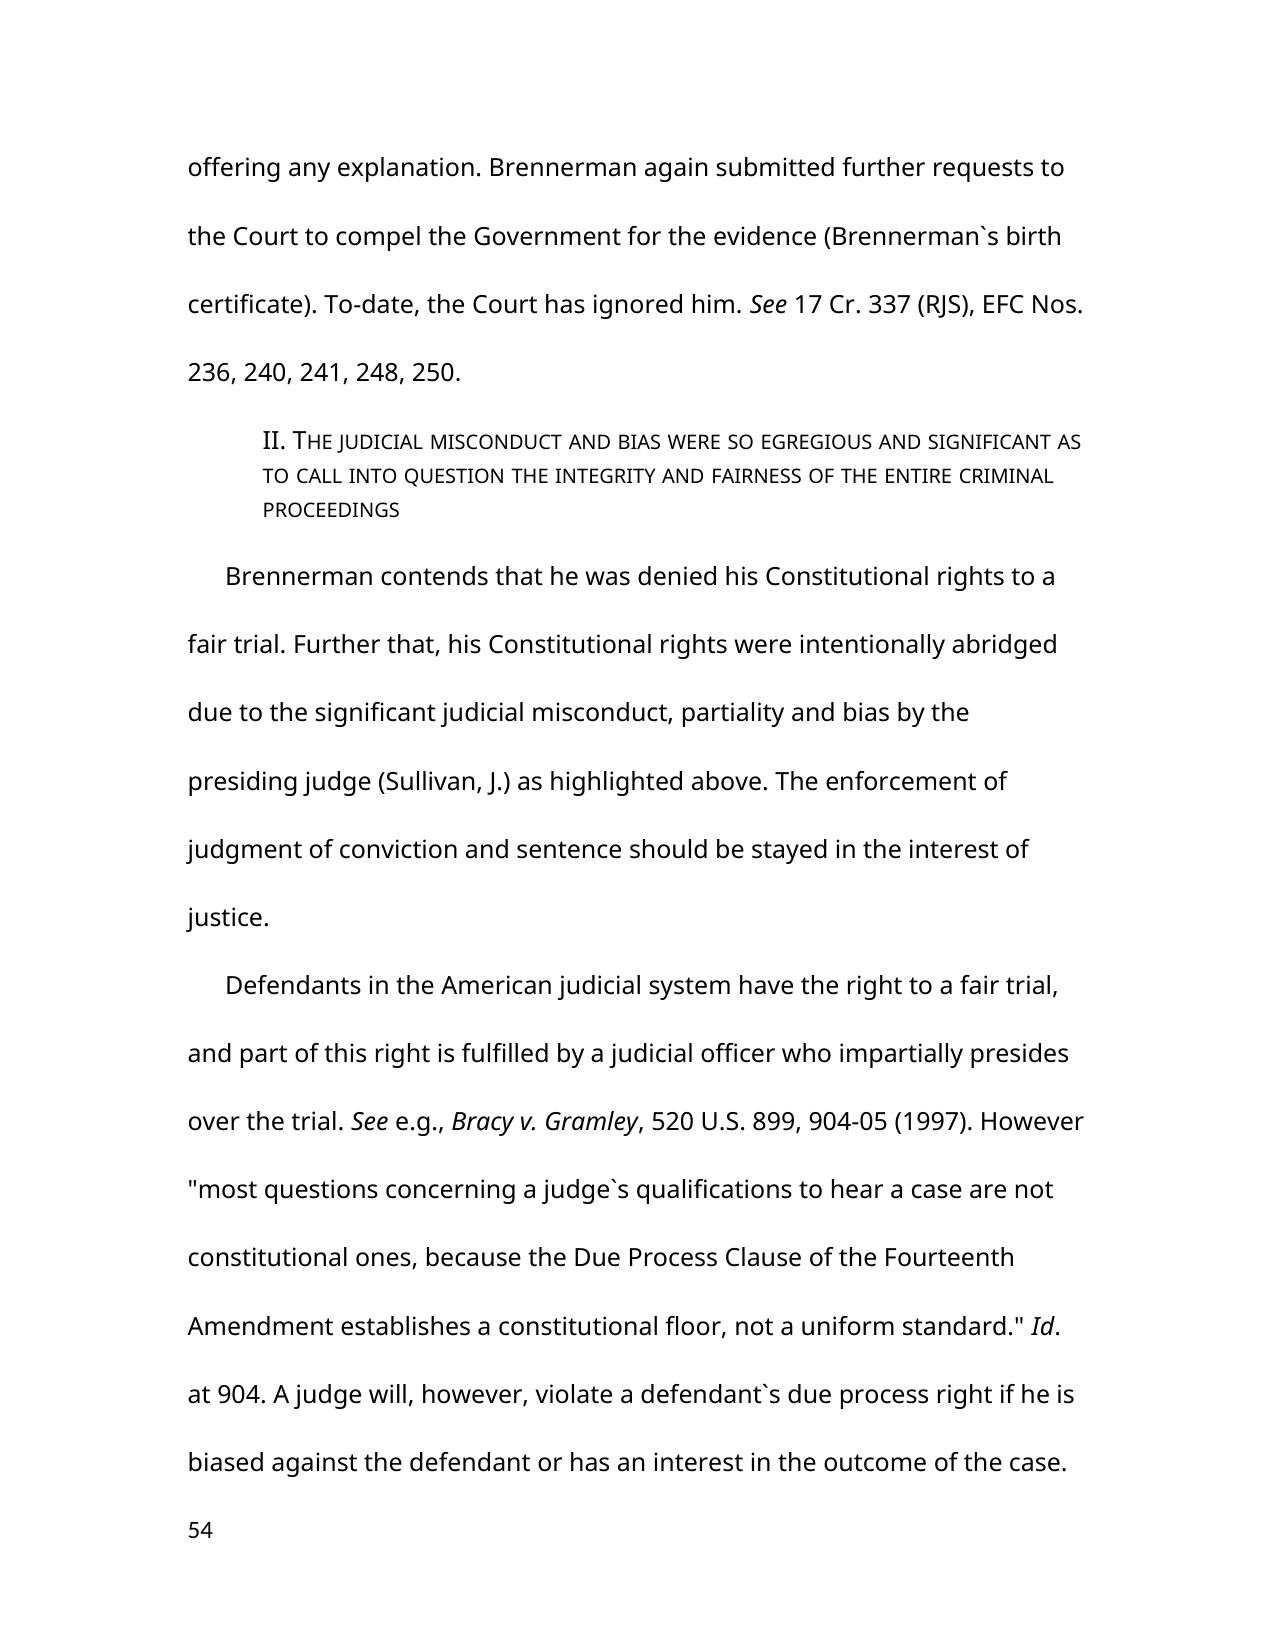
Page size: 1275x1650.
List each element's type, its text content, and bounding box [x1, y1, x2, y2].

text II. The judicial misconduct and bias were so egregious and significant as to call into question the integrity and fairness of the entire criminal proceedings [262, 422, 1087, 525]
text Brennerman contends that he was denied his Constitutional rights to a fair trial. Further that, his Constitutional rights were intentionally abridged due to the significant judicial misconduct, partiality and bias by the presiding judge (Sullivan, J.) as highlighted above. The enforcement of judgment of conviction and sentence should be stayed in the interest of justice. [187, 559, 1087, 933]
